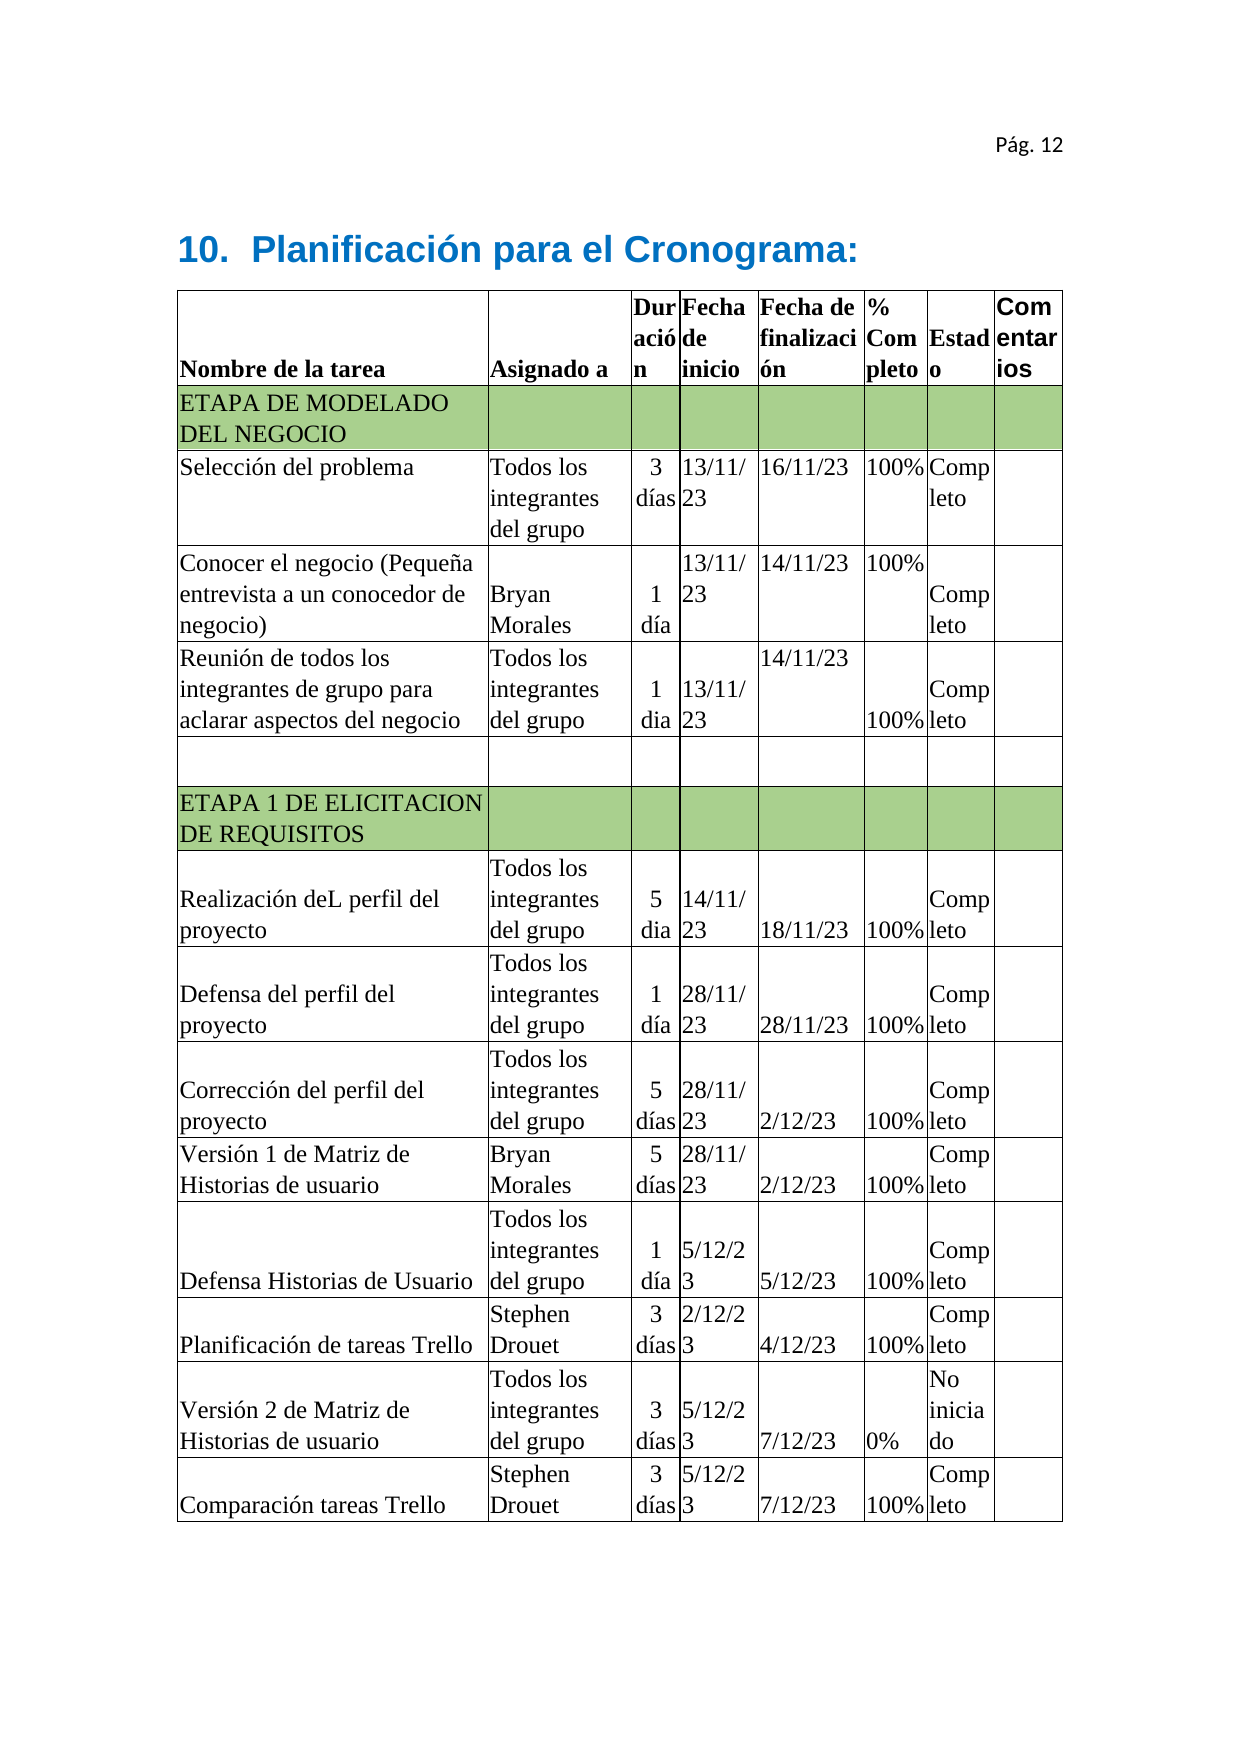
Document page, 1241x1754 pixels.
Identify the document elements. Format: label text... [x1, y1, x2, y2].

table_cell 14/11/23 [759, 642, 864, 736]
table_cell Reunión de todos los integrantes de grupo para aclarar aspectos del negocio [178, 642, 488, 736]
table_cell [995, 451, 1062, 545]
table_cell Defensa del perfil del proyecto [178, 947, 488, 1041]
table_cell Completo [928, 851, 994, 946]
table_cell [995, 787, 1062, 850]
table_header Duración [632, 291, 679, 385]
table_cell 13/11/23 [681, 546, 758, 641]
table_cell 1 día [632, 1202, 679, 1297]
table_cell [995, 737, 1062, 786]
table_cell 7/12/23 [759, 1458, 864, 1521]
table_cell [995, 1202, 1062, 1297]
table_cell [489, 737, 631, 786]
table_cell 100% [865, 451, 927, 545]
table_cell [178, 737, 488, 786]
table_cell 100% [865, 1042, 927, 1137]
table_cell Todos los integrantes del grupo [489, 451, 631, 545]
table_cell 5/12/23 [681, 1202, 758, 1297]
table_cell 5/12/23 [681, 1458, 758, 1521]
table_cell 14/11/23 [681, 851, 758, 946]
table_cell 28/11/23 [759, 947, 864, 1041]
table_cell 28/11/23 [681, 1138, 758, 1201]
table_cell [995, 1458, 1062, 1521]
table_header % Completo [865, 291, 927, 385]
table_cell Completo [928, 546, 994, 641]
table_cell Todos los integrantes del grupo [489, 1362, 631, 1457]
table_cell Corrección del perfil del proyecto [178, 1042, 488, 1137]
table_cell 100% [865, 1458, 927, 1521]
table_cell Defensa Historias de Usuario [178, 1202, 488, 1297]
table_cell Versión 1 de Matriz de Historias de usuario [178, 1138, 488, 1201]
table_cell 7/12/23 [759, 1362, 864, 1457]
table_header Fecha de finalización [759, 291, 864, 385]
table_cell Completo [928, 642, 994, 736]
table_cell Planificación de tareas Trello [178, 1298, 488, 1361]
table_header Asignado a [489, 291, 631, 385]
table_cell 5/12/23 [681, 1362, 758, 1457]
table_cell Todos los integrantes del grupo [489, 851, 631, 946]
table_cell [489, 787, 631, 850]
table_cell 5 días [632, 1042, 679, 1137]
table_cell 13/11/23 [681, 642, 758, 736]
table_cell [995, 851, 1062, 946]
table_cell Bryan Morales [489, 546, 631, 641]
table_cell Completo [928, 451, 994, 545]
table_cell 3 días [632, 1458, 679, 1521]
table_cell ETAPA DE MODELADO DEL NEGOCIO [178, 386, 488, 449]
table_cell [681, 787, 758, 850]
table_cell [865, 787, 927, 850]
table_cell [632, 386, 679, 449]
table_cell [489, 386, 631, 449]
table_cell 100% [865, 1202, 927, 1297]
table_cell Completo [928, 1138, 994, 1201]
table_cell Bryan Morales [489, 1138, 631, 1201]
table_cell [995, 1298, 1062, 1361]
table_cell 5/12/23 [759, 1202, 864, 1297]
table_cell 0% [865, 1362, 927, 1457]
table_cell [865, 386, 927, 449]
table_cell 28/11/23 [681, 1042, 758, 1137]
table_cell [632, 737, 679, 786]
table_cell No iniciado [928, 1362, 994, 1457]
table_cell 1 dia [632, 642, 679, 736]
table_cell 100% [865, 1138, 927, 1201]
table_cell [681, 386, 758, 449]
table_cell Versión 2 de Matriz de Historias de usuario [178, 1362, 488, 1457]
table_cell 18/11/23 [759, 851, 864, 946]
table_cell [928, 787, 994, 850]
table_cell 5 dia [632, 851, 679, 946]
table_cell [759, 386, 864, 449]
subtitle Planificación para el Cronograma: [177, 227, 1063, 271]
table_cell Completo [928, 1458, 994, 1521]
table_cell [759, 737, 864, 786]
table_cell 100% [865, 851, 927, 946]
table_cell [995, 947, 1062, 1041]
table_cell [865, 737, 927, 786]
table_cell 100% [865, 642, 927, 736]
table_cell Completo [928, 947, 994, 1041]
table_cell Todos los integrantes del grupo [489, 947, 631, 1041]
table_cell Todos los integrantes del grupo [489, 642, 631, 736]
table_header Estado [928, 291, 994, 385]
table_cell 13/11/23 [681, 451, 758, 545]
table_header Nombre de la tarea [178, 291, 488, 385]
table_cell Completo [928, 1042, 994, 1137]
table_cell [928, 386, 994, 449]
table_header Fecha de inicio [681, 291, 758, 385]
table_cell [995, 386, 1062, 449]
table_cell 3 días [632, 1298, 679, 1361]
table_cell Completo [928, 1202, 994, 1297]
table_cell ETAPA 1 DE ELICITACION DE REQUISITOS [178, 787, 488, 850]
table_cell Stephen Drouet [489, 1458, 631, 1521]
table_cell [632, 787, 679, 850]
table_cell [928, 737, 994, 786]
table_cell 100% [865, 947, 927, 1041]
table_cell [995, 1138, 1062, 1201]
table_cell Comparación tareas Trello [178, 1458, 488, 1521]
table_cell 5 días [632, 1138, 679, 1201]
table_cell 16/11/23 [759, 451, 864, 545]
table_cell 3 días [632, 1362, 679, 1457]
table_cell [995, 642, 1062, 736]
table_cell [995, 1042, 1062, 1137]
table_cell 14/11/23 [759, 546, 864, 641]
table_cell Completo [928, 1298, 994, 1361]
table_cell Stephen Drouet [489, 1298, 631, 1361]
table_cell 2/12/23 [681, 1298, 758, 1361]
table_cell [995, 546, 1062, 641]
table_cell 4/12/23 [759, 1298, 864, 1361]
table_header Comentarios [995, 291, 1062, 385]
table_cell Realización deL perfil del proyecto [178, 851, 488, 946]
table_cell Todos los integrantes del grupo [489, 1042, 631, 1137]
table_cell [681, 737, 758, 786]
table_cell 1 día [632, 947, 679, 1041]
table_cell Selección del problema [178, 451, 488, 545]
table_cell Conocer el negocio (Pequeña entrevista a un conocedor de negocio) [178, 546, 488, 641]
table_cell [995, 1362, 1062, 1457]
table_cell 2/12/23 [759, 1138, 864, 1201]
table_cell 1 día [632, 546, 679, 641]
table_cell [759, 787, 864, 850]
table_cell 3 días [632, 451, 679, 545]
table_cell 100% [865, 546, 927, 641]
table_cell 28/11/23 [681, 947, 758, 1041]
table_cell 2/12/23 [759, 1042, 864, 1137]
table_cell Todos los integrantes del grupo [489, 1202, 631, 1297]
table_cell 100% [865, 1298, 927, 1361]
